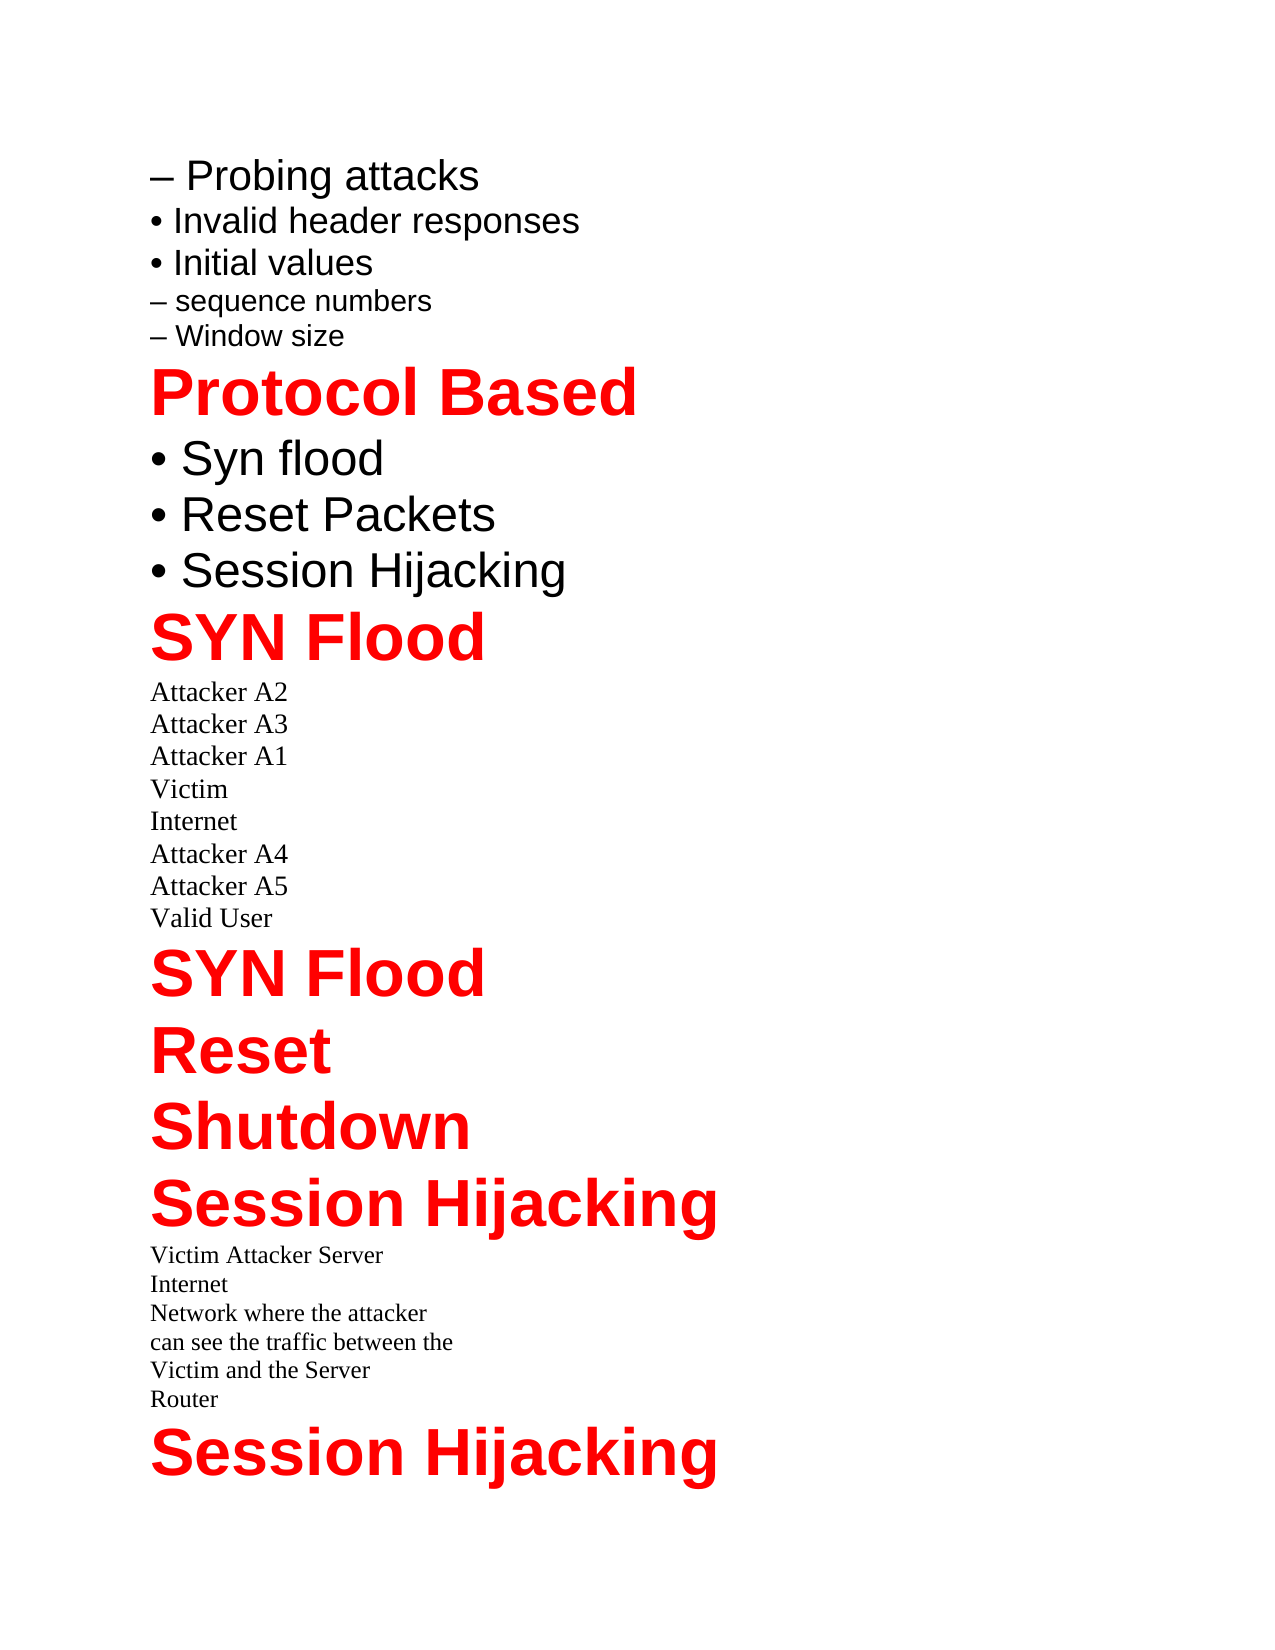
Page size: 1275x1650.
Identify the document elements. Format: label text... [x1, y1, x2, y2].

text Protocol Based [150, 353, 1125, 429]
text Attacker A5 [150, 869, 1125, 901]
text Internet [150, 1269, 1125, 1298]
text Attacker A3 [150, 707, 1125, 739]
text – Probing attacks [150, 150, 1125, 199]
text Network where the attacker [150, 1298, 1125, 1327]
text • Initial values [150, 241, 1125, 283]
text Victim [150, 772, 1125, 804]
text Session Hijacking [150, 1413, 1125, 1490]
text Valid User [150, 901, 1125, 934]
text • Session Hijacking [150, 542, 1125, 598]
text – sequence numbers [150, 283, 1125, 318]
text Attacker A4 [150, 837, 1125, 869]
text Attacker A1 [150, 739, 1125, 772]
text Attacker A2 [150, 675, 1125, 707]
text – Window size [150, 318, 1125, 353]
text Victim and the Server [150, 1356, 1125, 1384]
text Reset [150, 1011, 1125, 1087]
text • Syn flood [150, 429, 1125, 486]
text Router [150, 1384, 1125, 1413]
text • Invalid header responses [150, 199, 1125, 241]
text • Reset Packets [150, 486, 1125, 542]
text Victim Attacker Server [150, 1241, 1125, 1269]
text SYN Flood [150, 598, 1125, 675]
text can see the traffic between the [150, 1327, 1125, 1356]
text Shutdown [150, 1087, 1125, 1164]
text Internet [150, 804, 1125, 837]
text Session Hijacking [150, 1164, 1125, 1241]
text SYN Flood [150, 934, 1125, 1011]
